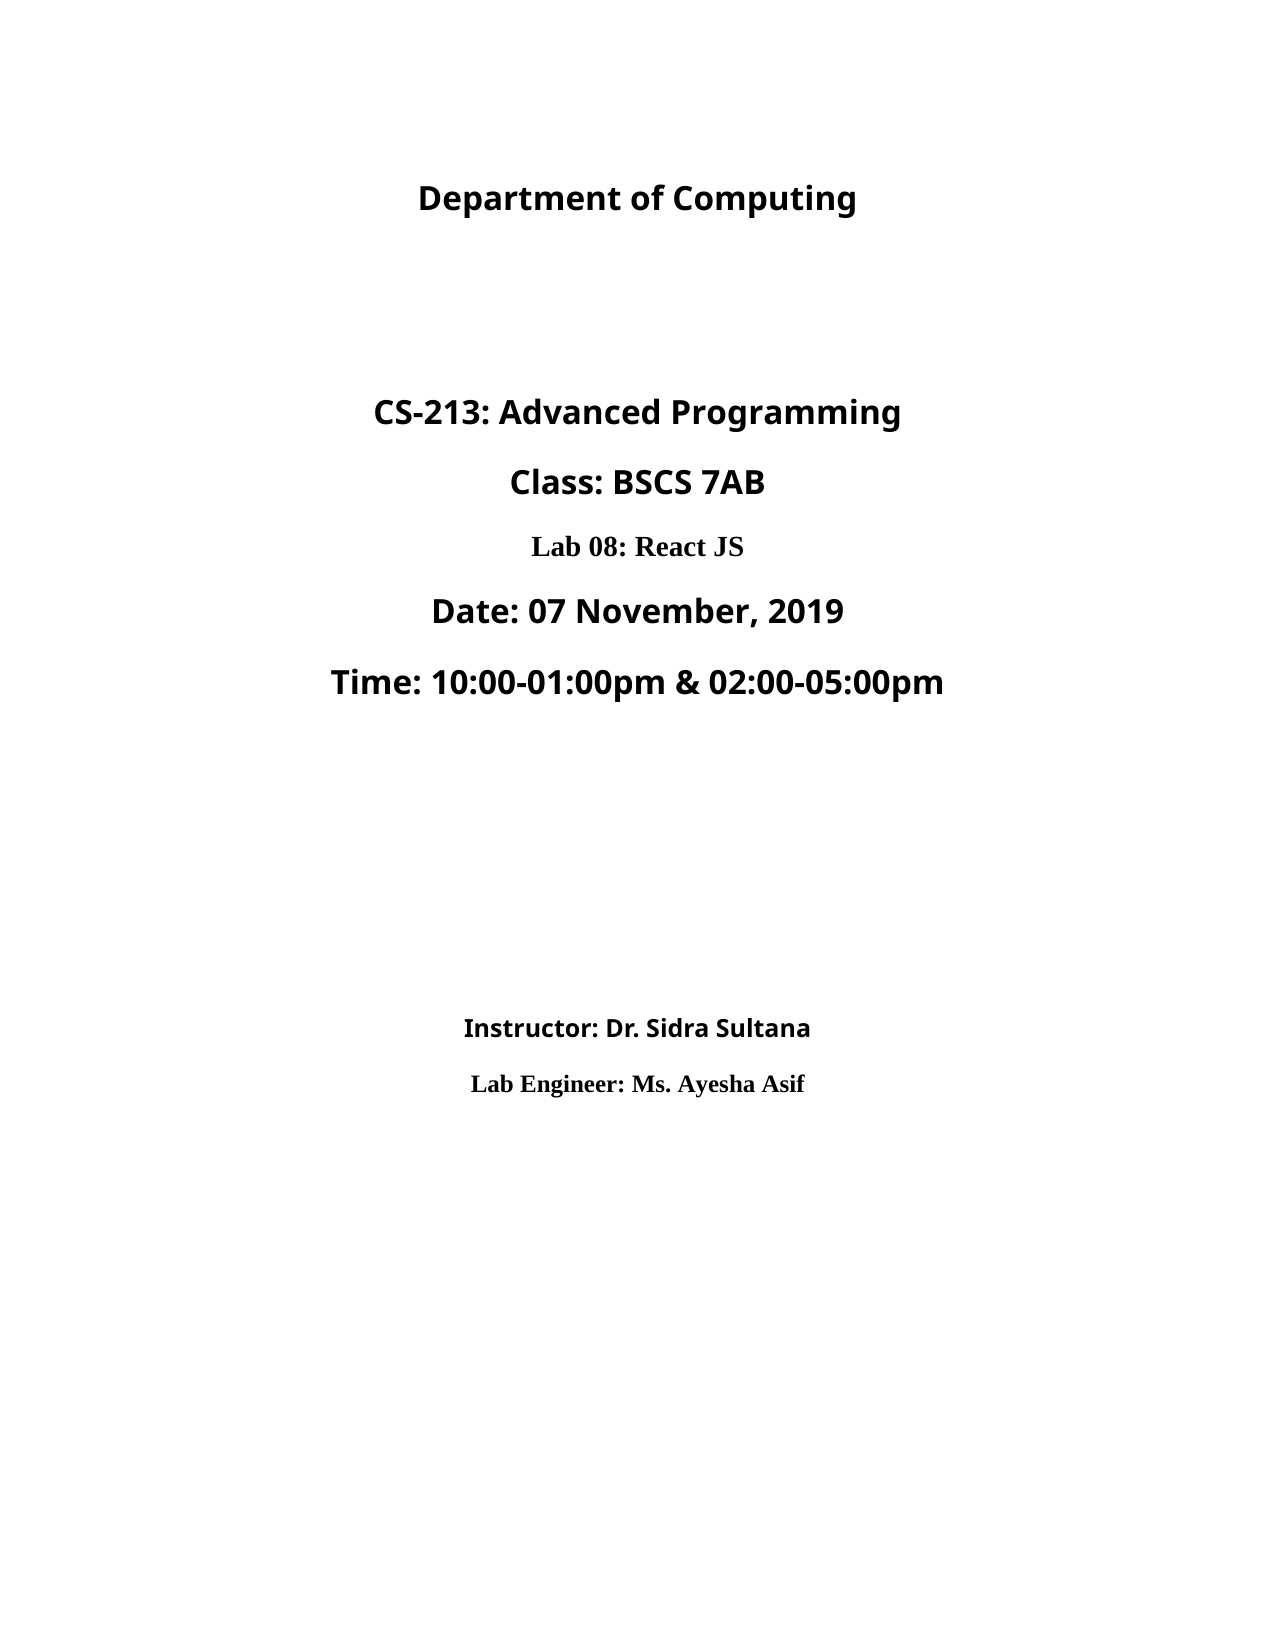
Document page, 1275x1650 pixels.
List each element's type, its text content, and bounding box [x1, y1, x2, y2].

text Department of Computing [150, 175, 1125, 248]
text Class: BSCS 7AB [150, 459, 1125, 504]
text Instructor: Dr. Sidra Sultana [150, 1011, 1125, 1044]
text Lab 08: React JS [150, 529, 1125, 563]
text CS-213: Advanced Programming [150, 389, 1125, 434]
text Lab Engineer: Ms. Ayesha Asif [150, 1069, 1125, 1098]
text Time: 10:00-01:00pm & 02:00-05:00pm [150, 658, 1125, 704]
text Date: 07 November, 2019 [150, 588, 1125, 633]
